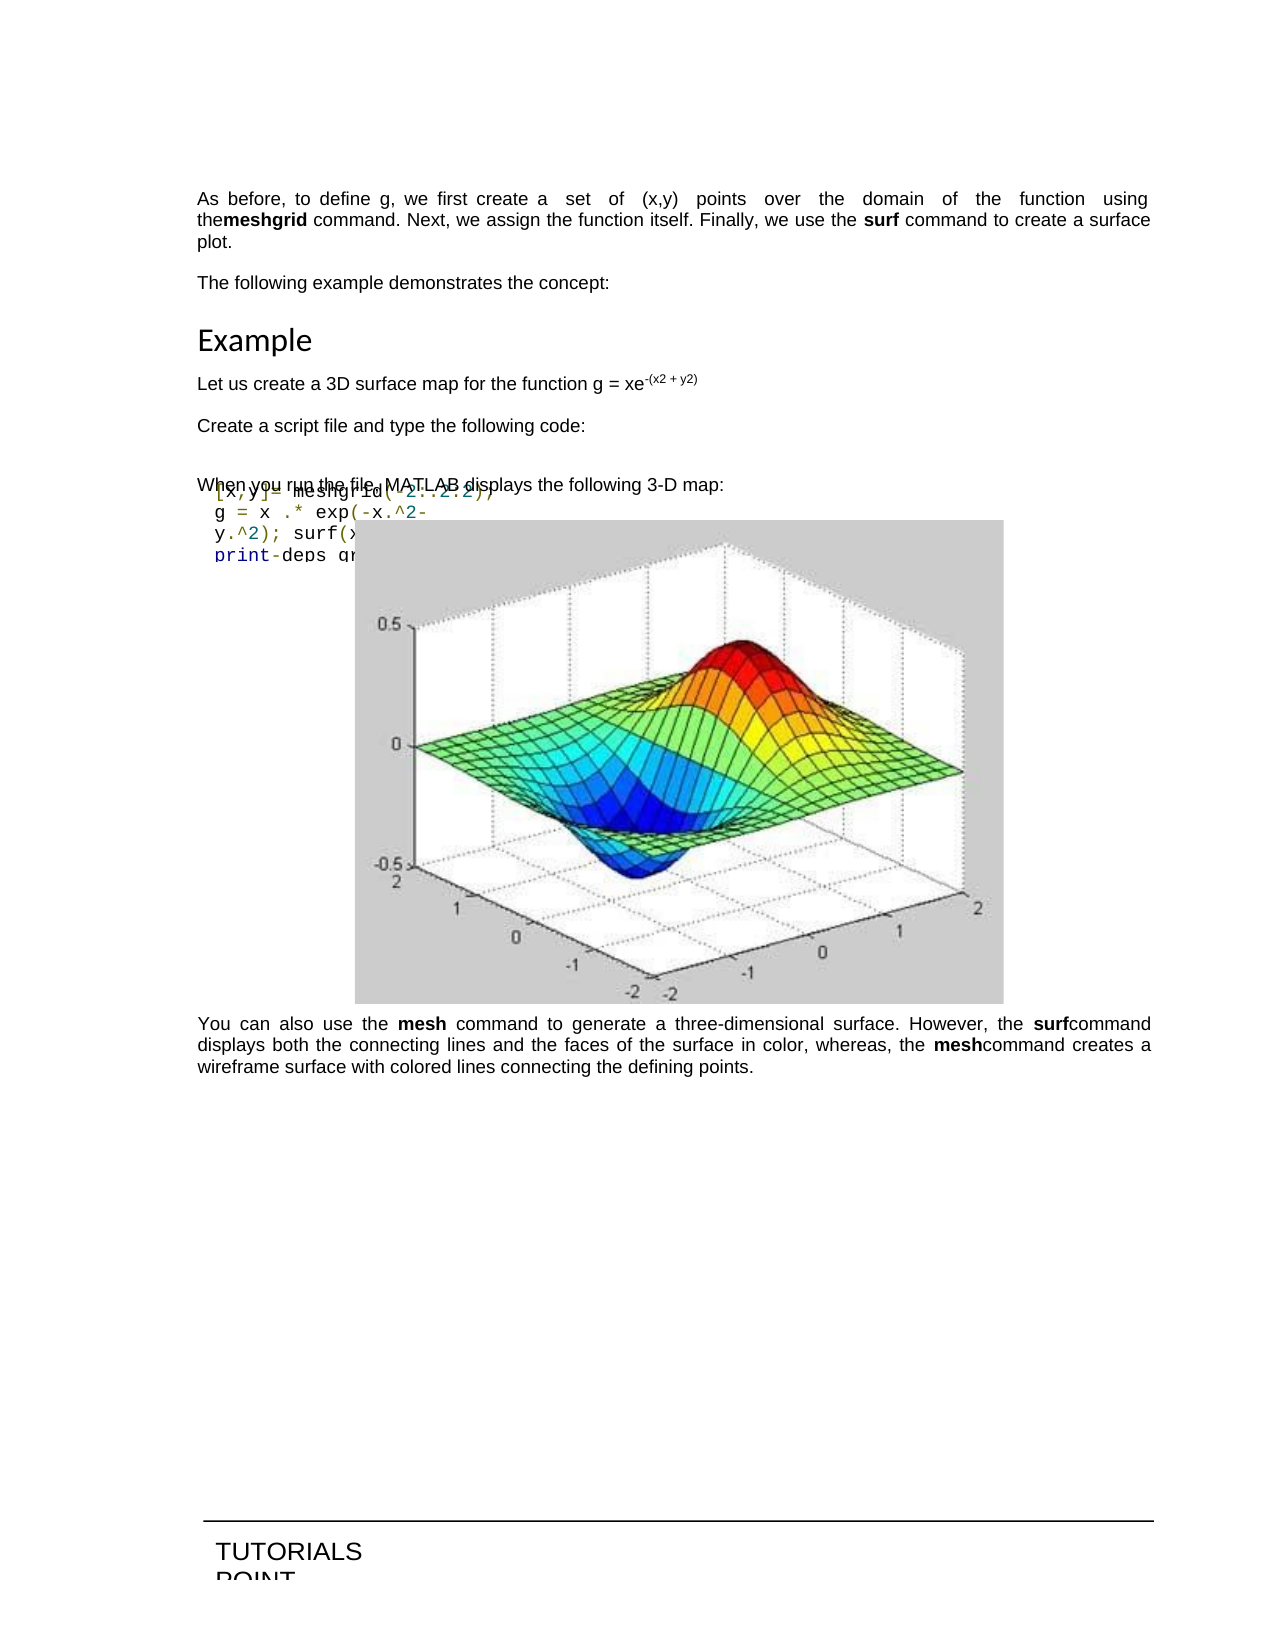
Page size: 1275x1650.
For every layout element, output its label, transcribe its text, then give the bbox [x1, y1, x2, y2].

text Create a script file and type the following code: [197, 414, 1275, 436]
subtitle Example [197, 318, 1275, 359]
text As before, to define g, we first create a set of (x,y) points over the domain of the function using themeshgrid command. Next, we assign the function itself. Finally, we use the surf command to create a surface plot. [197, 187, 1151, 252]
text When you run the file, MATLAB displays the following 3-D map: [197, 474, 1275, 495]
picture [354, 520, 1004, 1004]
text Let us create a 3D surface map for the function g = xe-(x2 + y2) [197, 372, 1275, 394]
text The following example demonstrates the concept: [197, 272, 1275, 294]
